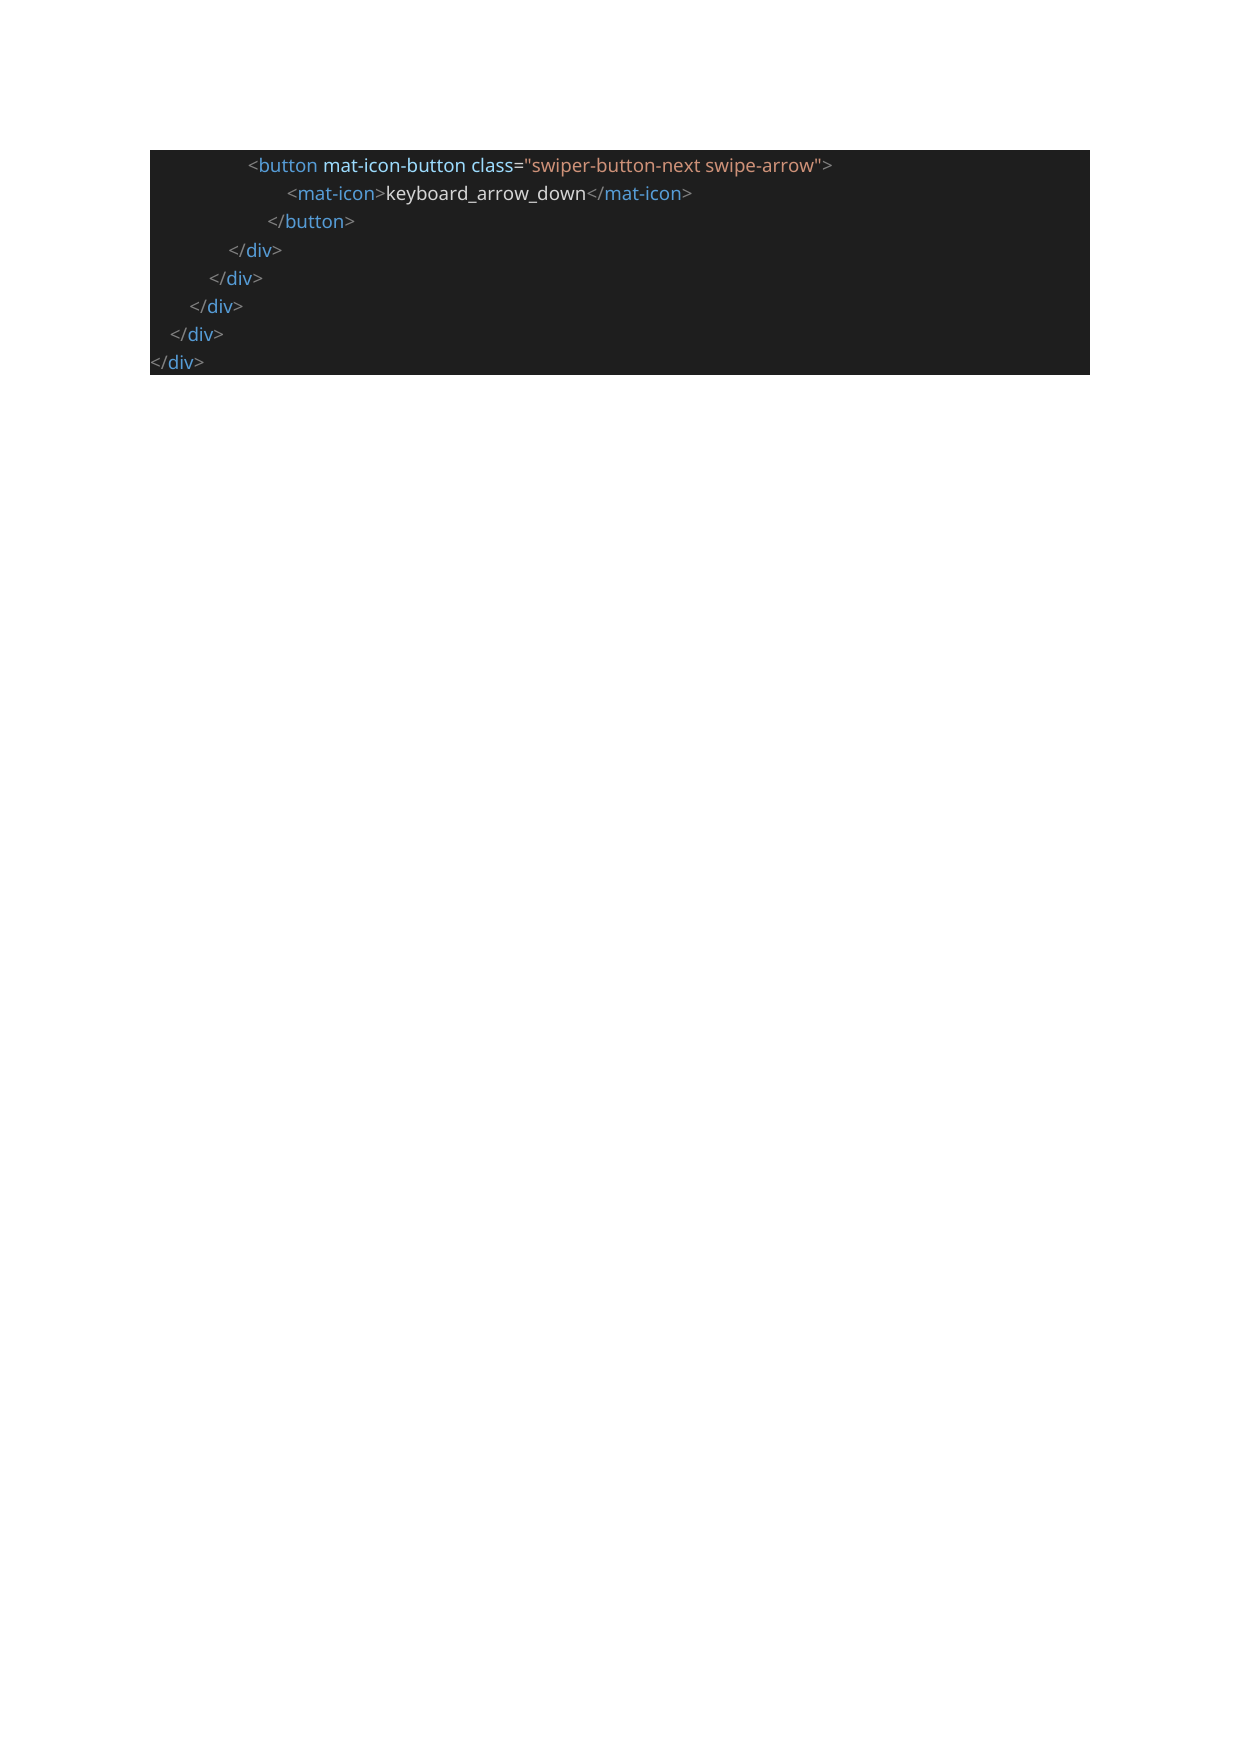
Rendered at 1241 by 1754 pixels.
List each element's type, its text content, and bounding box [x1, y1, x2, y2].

text </div> [150, 262, 1090, 291]
text <mat-icon>keyboard_arrow_down</mat-icon> [150, 178, 1090, 206]
text </div> [150, 234, 1090, 262]
text </div> [150, 291, 1090, 319]
text <button mat-icon-button class="swiper-button-next swipe-arrow"> [150, 150, 1090, 178]
text </button> [150, 206, 1090, 234]
text </div> [150, 319, 1090, 347]
text </div> [150, 347, 1090, 375]
